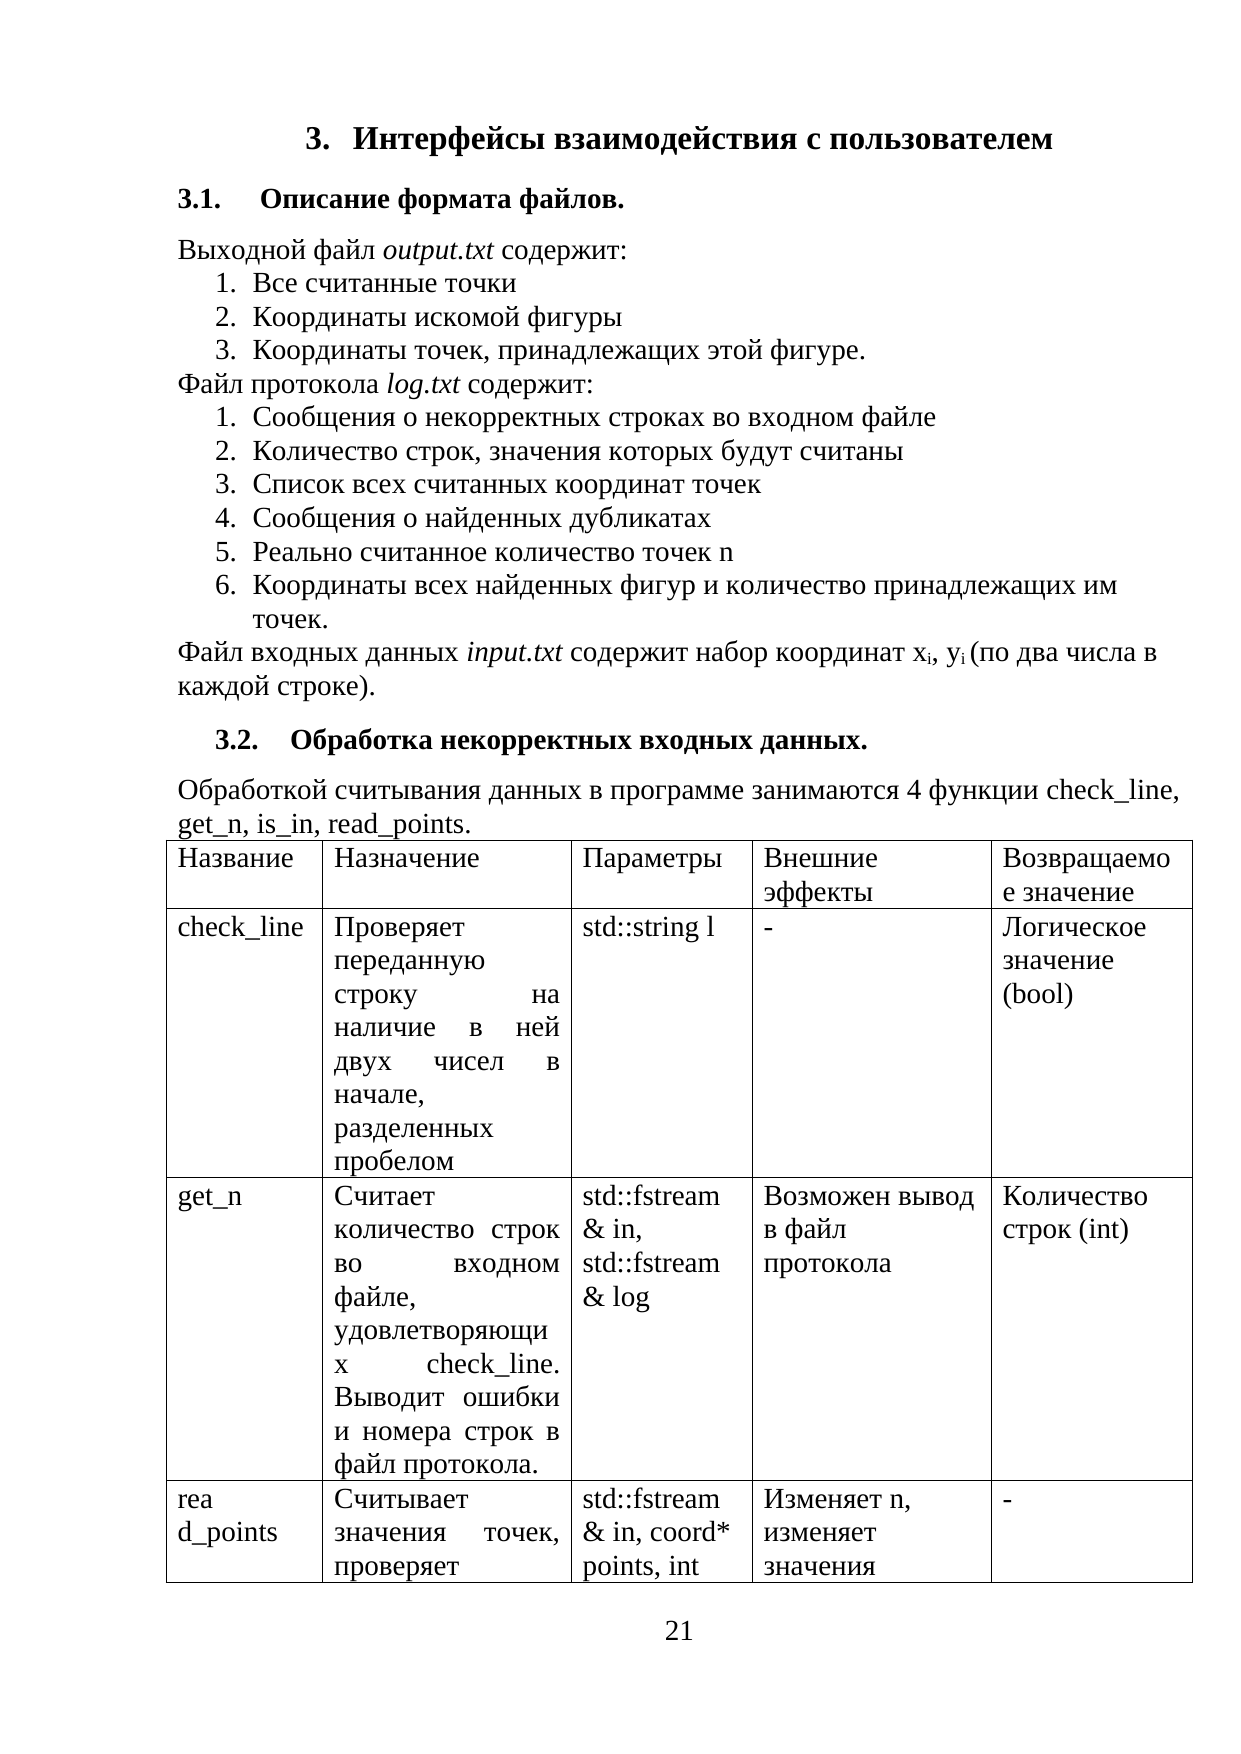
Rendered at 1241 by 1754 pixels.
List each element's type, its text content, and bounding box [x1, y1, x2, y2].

list Сообщения о некорректных строках во входном файле [215, 399, 1181, 433]
table_header Назначение [323, 841, 571, 908]
table_cell read_points [167, 1481, 322, 1582]
table_cell - [992, 1481, 1192, 1582]
list Список всех считанных координат точек [215, 467, 1181, 500]
subtitle Интерфейсы взаимодействия с пользователем [177, 118, 1181, 156]
list Координаты всех найденных фигур и количество принадлежащих им точек. [215, 567, 1181, 634]
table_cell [753, 1481, 991, 1582]
table_header Название [167, 841, 322, 908]
list Количество строк, значения которых будут считаны [215, 433, 1181, 467]
list Сообщения о найденных дубликатах [215, 500, 1181, 534]
table_header Внешние эффекты [753, 841, 991, 908]
text Файл протокола log.txt содержит: [177, 366, 1181, 399]
text Файл входных данных input.txt содержит набор координат xi, yi (по два числа в каждой строке). [177, 634, 1181, 701]
table_cell Проверяет переданную строку на наличие в ней двух чисел в начале, разделенных пробелом [323, 909, 571, 1177]
table_cell Количество строк (int) [992, 1178, 1192, 1480]
table_cell Считает количество строк во входном файле, удовлетворяющих check_line. Выводит ошибки и номера строк в файл протокола. [323, 1178, 571, 1480]
list Координаты точек, принадлежащих этой фигуре. [215, 332, 1181, 366]
subtitle Описание формата файлов. [177, 181, 1181, 215]
table_cell get_n [167, 1178, 322, 1480]
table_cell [572, 1481, 752, 1582]
table_cell Возможен вывод в файл протокола [753, 1178, 991, 1480]
table_cell check_line [167, 909, 322, 1177]
subtitle Обработка некорректных входных данных. [215, 722, 1181, 756]
table_cell std::string l [572, 909, 752, 1177]
list Координаты искомой фигуры [215, 299, 1181, 332]
table_cell Логическое значение (bool) [992, 909, 1192, 1177]
table_header Параметры [572, 841, 752, 908]
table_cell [323, 1481, 571, 1582]
list Реально считанное количество точек n [215, 534, 1181, 567]
table_header Возвращаемое значение [992, 841, 1192, 908]
text Обработкой считывания данных в программе занимаются 4 функции check_line, get_n, is_in, read_points. [177, 772, 1181, 839]
table_cell - [753, 909, 991, 1177]
table_cell std::fstream& in, std::fstream& log [572, 1178, 752, 1480]
list Все считанные точки [215, 265, 1181, 299]
text Выходной файл output.txt содержит: [177, 232, 1181, 265]
